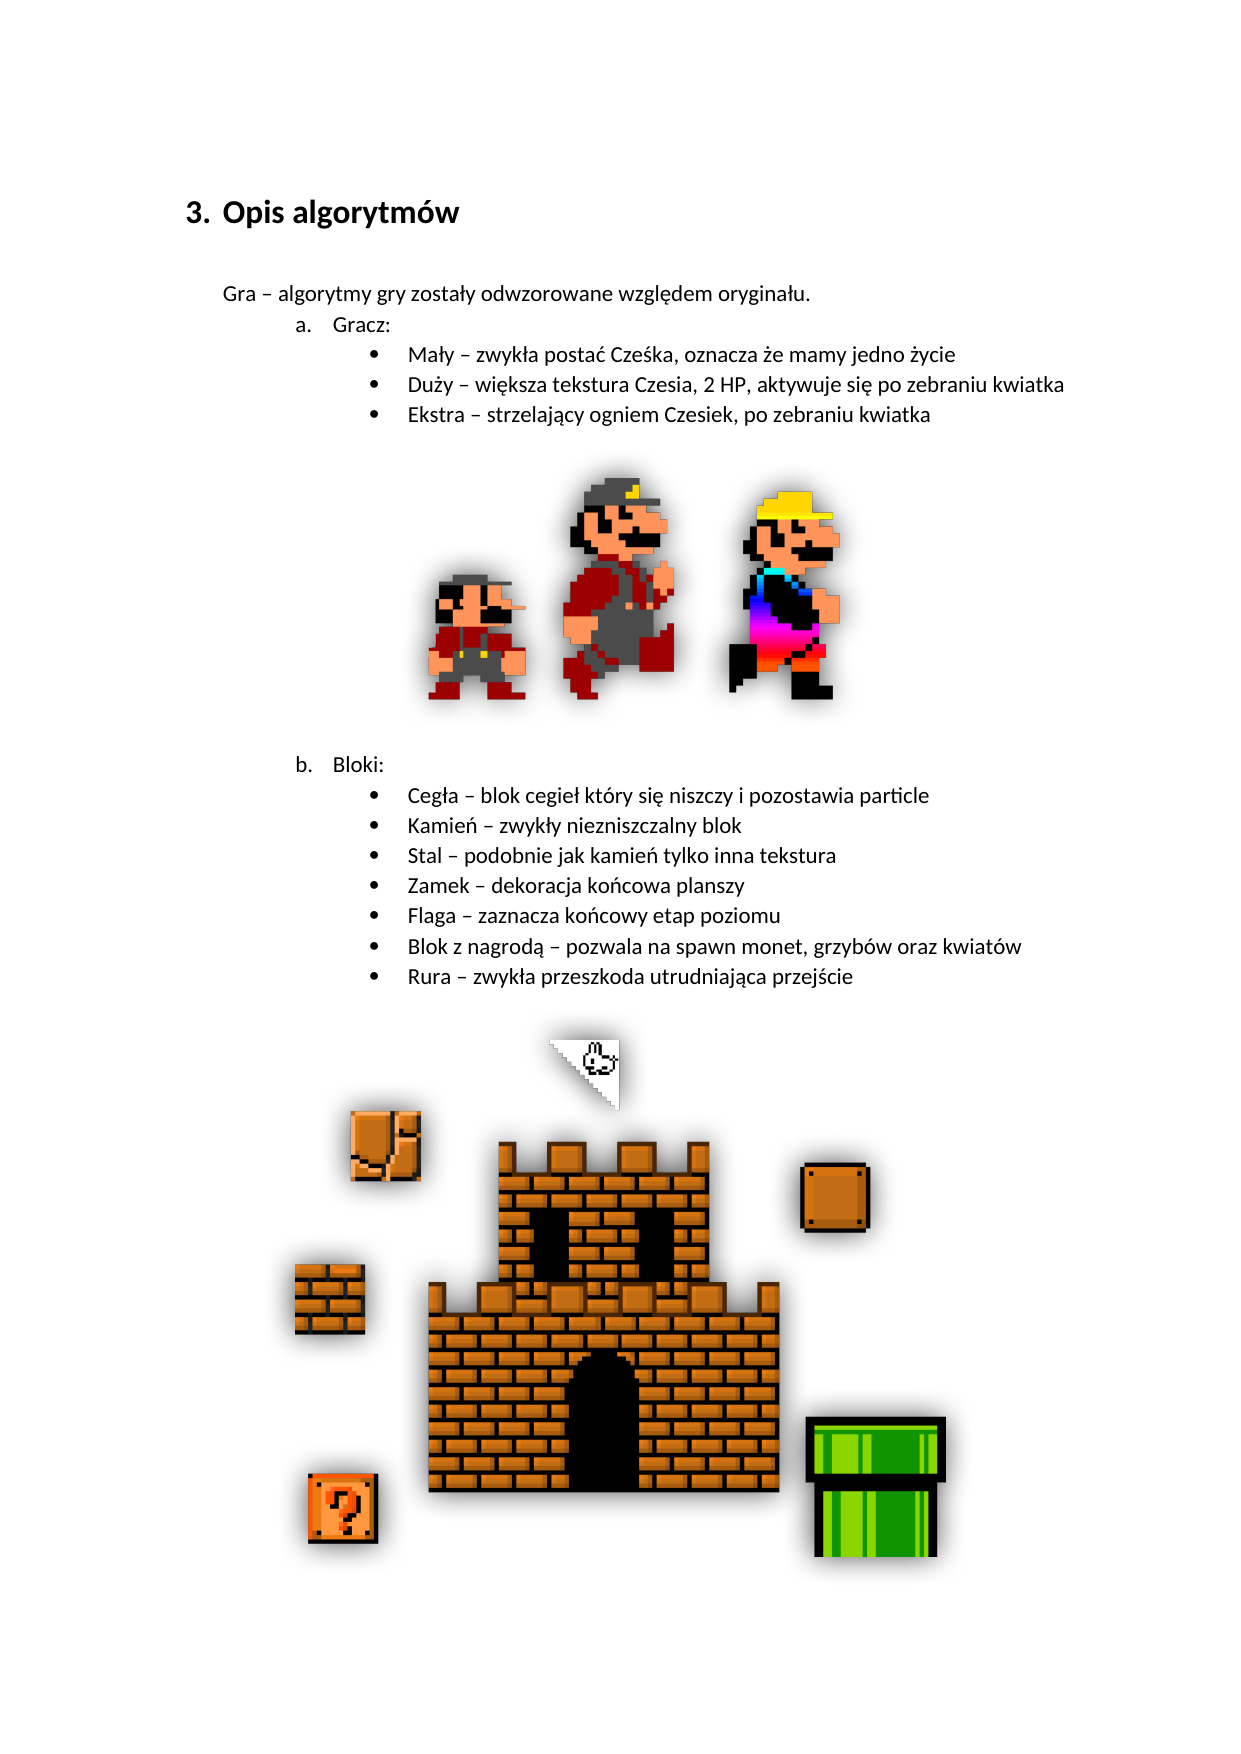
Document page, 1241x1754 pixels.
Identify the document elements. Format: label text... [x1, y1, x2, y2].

picture [295, 1040, 946, 1557]
list Bloki: [295, 751, 1093, 778]
list Opis algorytmów [185, 192, 1093, 232]
list Blok z nagrodą – pozwala na spawn monet, grzybów oraz kwiatów [370, 932, 1093, 960]
list Mały – zwykła postać Cześka, oznacza że mamy jedno życie [370, 340, 1093, 368]
list Kamień – zwykły niezniszczalny blok [370, 811, 1093, 839]
list Ekstra – strzelający ogniem Czesiek, po zebraniu kwiatka [370, 400, 1093, 428]
list Gracz: [295, 310, 1093, 338]
picture [370, 478, 871, 703]
list Cegła – blok cegieł który się niszczy i pozostawia particle [370, 781, 1093, 809]
list Duży – większa tekstura Czesia, 2 HP, aktywuje się po zebraniu kwiatka [370, 370, 1093, 398]
list Stal – podobnie jak kamień tylko inna tekstura [370, 841, 1093, 869]
list Rura – zwykła przeszkoda utrudniająca przejście [370, 962, 1093, 990]
list Gra – algorytmy gry zostały odwzorowane względem oryginału. [223, 279, 1093, 307]
list Flaga – zaznacza końcowy etap poziomu [370, 902, 1093, 929]
list Zamek – dekoracja końcowa planszy [370, 871, 1093, 899]
